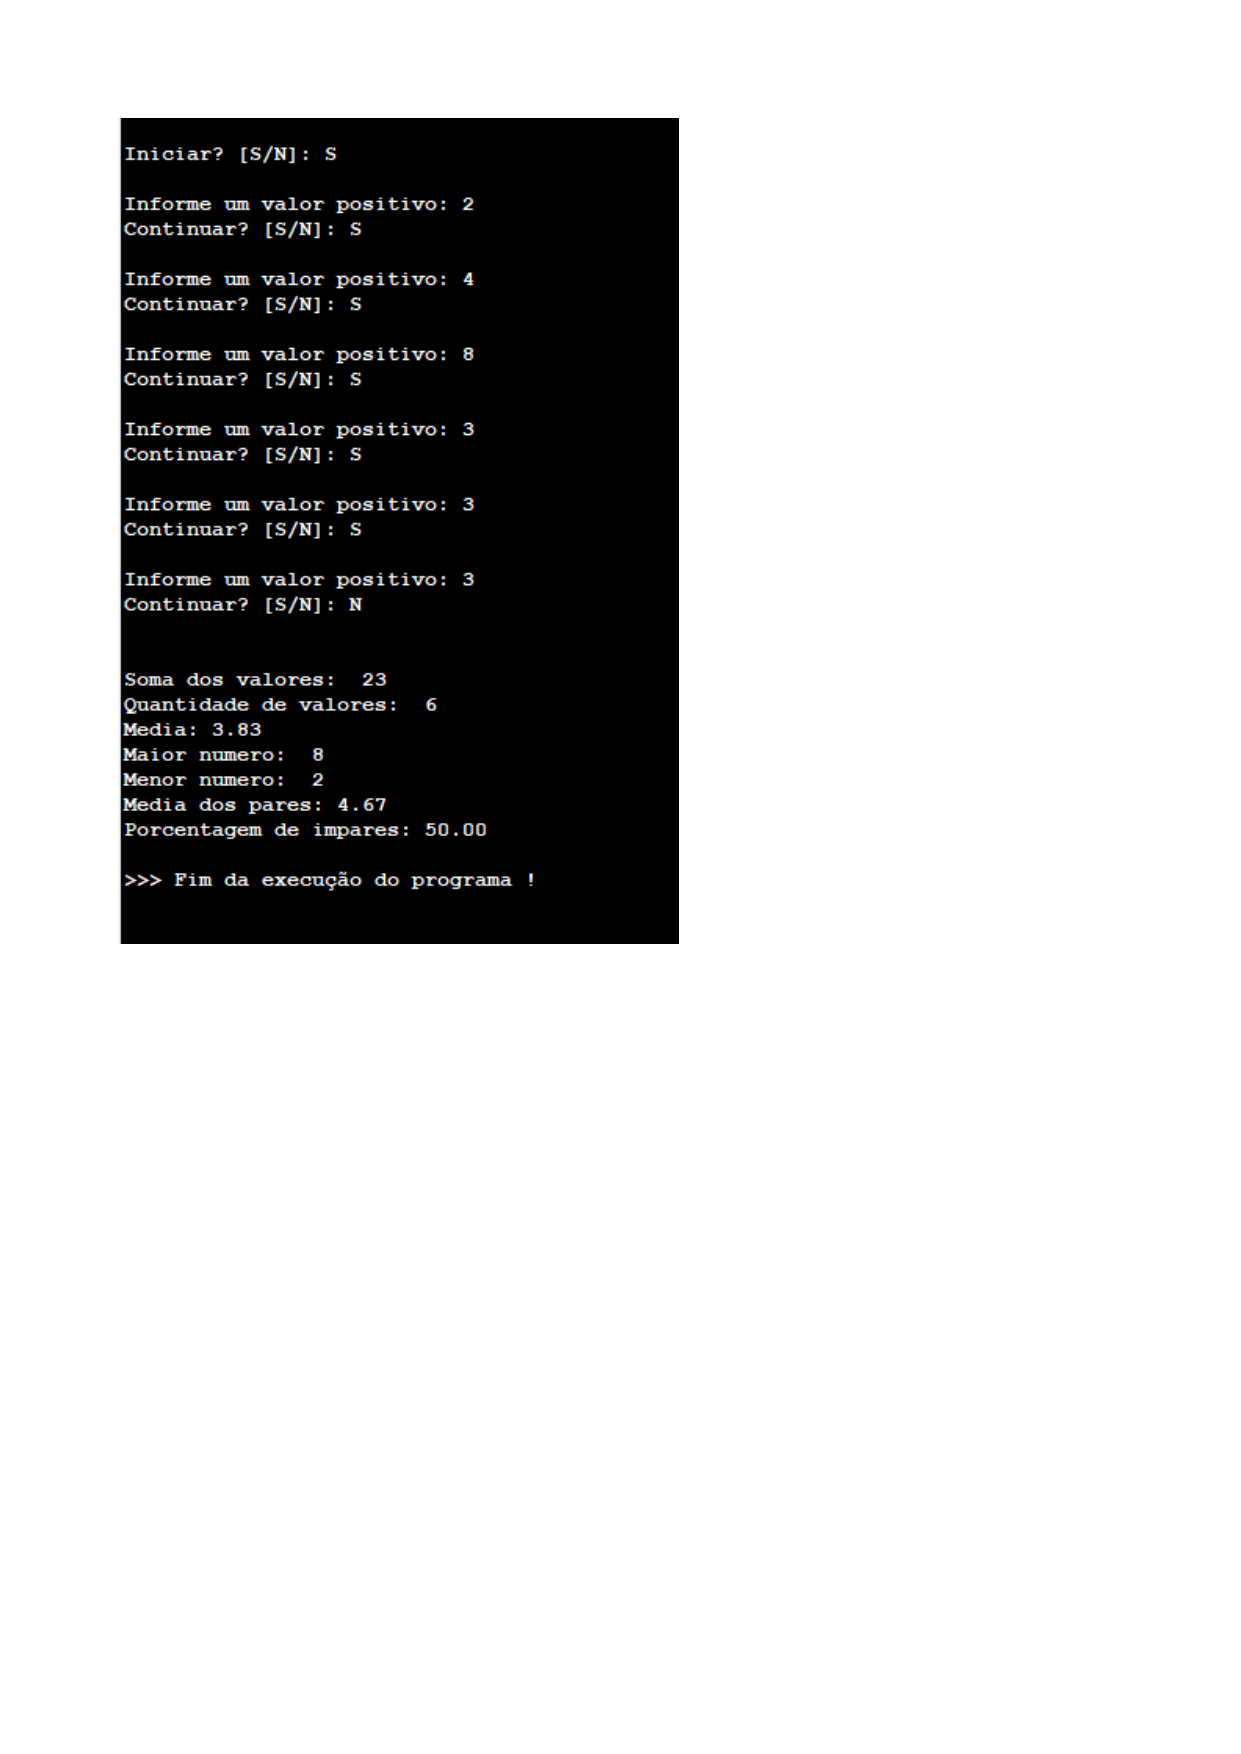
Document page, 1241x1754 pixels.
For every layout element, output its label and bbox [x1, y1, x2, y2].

picture [118, 118, 679, 944]
